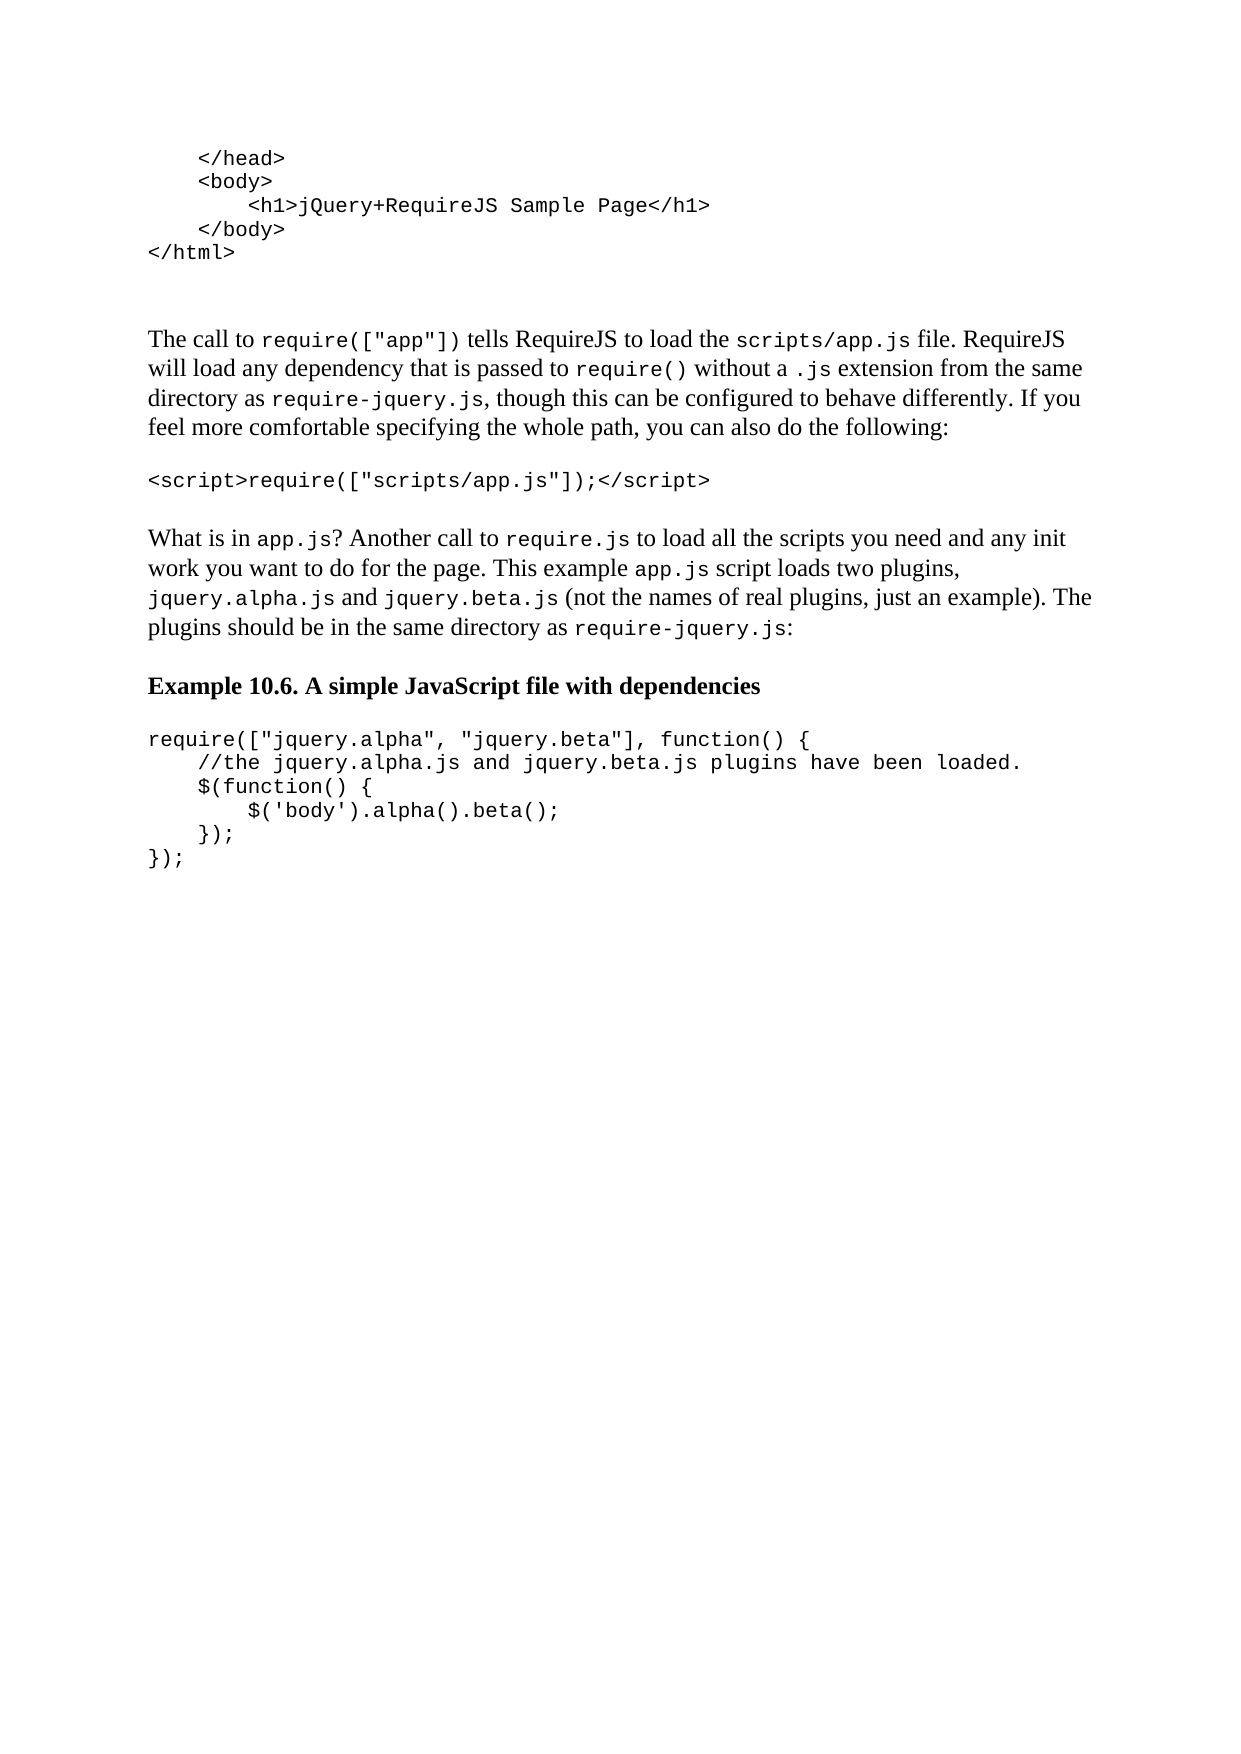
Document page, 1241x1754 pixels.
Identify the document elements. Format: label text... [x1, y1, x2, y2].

text The call to require(["app"]) tells RequireJS to load the scripts/app.js file. RequireJS will load any dependency that is passed to require() without a .js extension from the same directory as require-jquery.js, though this can be configured to behave differently. If you feel more comfortable specifying the whole path, you can also do the following: [148, 324, 1093, 441]
text }); [148, 847, 1093, 871]
text <body> [148, 171, 1093, 195]
text </head> [148, 148, 1093, 171]
text What is in app.js? Another call to require.js to load all the scripts you need and any init work you want to do for the page. This example app.js script loads two plugins, jquery.alpha.js and jquery.beta.js (not the names of real plugins, just an example). The plugins should be in the same directory as require-jquery.js: [148, 523, 1093, 642]
text $(function() { [148, 776, 1093, 799]
text <script>require(["scripts/app.js"]);</script> [148, 470, 1093, 494]
text </body> [148, 218, 1093, 242]
text }); [148, 823, 1093, 847]
text </html> [148, 242, 1093, 266]
text require(["jquery.alpha", "jquery.beta"], function() { [148, 729, 1093, 752]
text $('body').alpha().beta(); [148, 799, 1093, 823]
text <h1>jQuery+RequireJS Sample Page</h1> [148, 195, 1093, 218]
text Example 10.6. A simple JavaScript file with dependencies [148, 671, 1093, 699]
text //the jquery.alpha.js and jquery.beta.js plugins have been loaded. [148, 752, 1093, 776]
